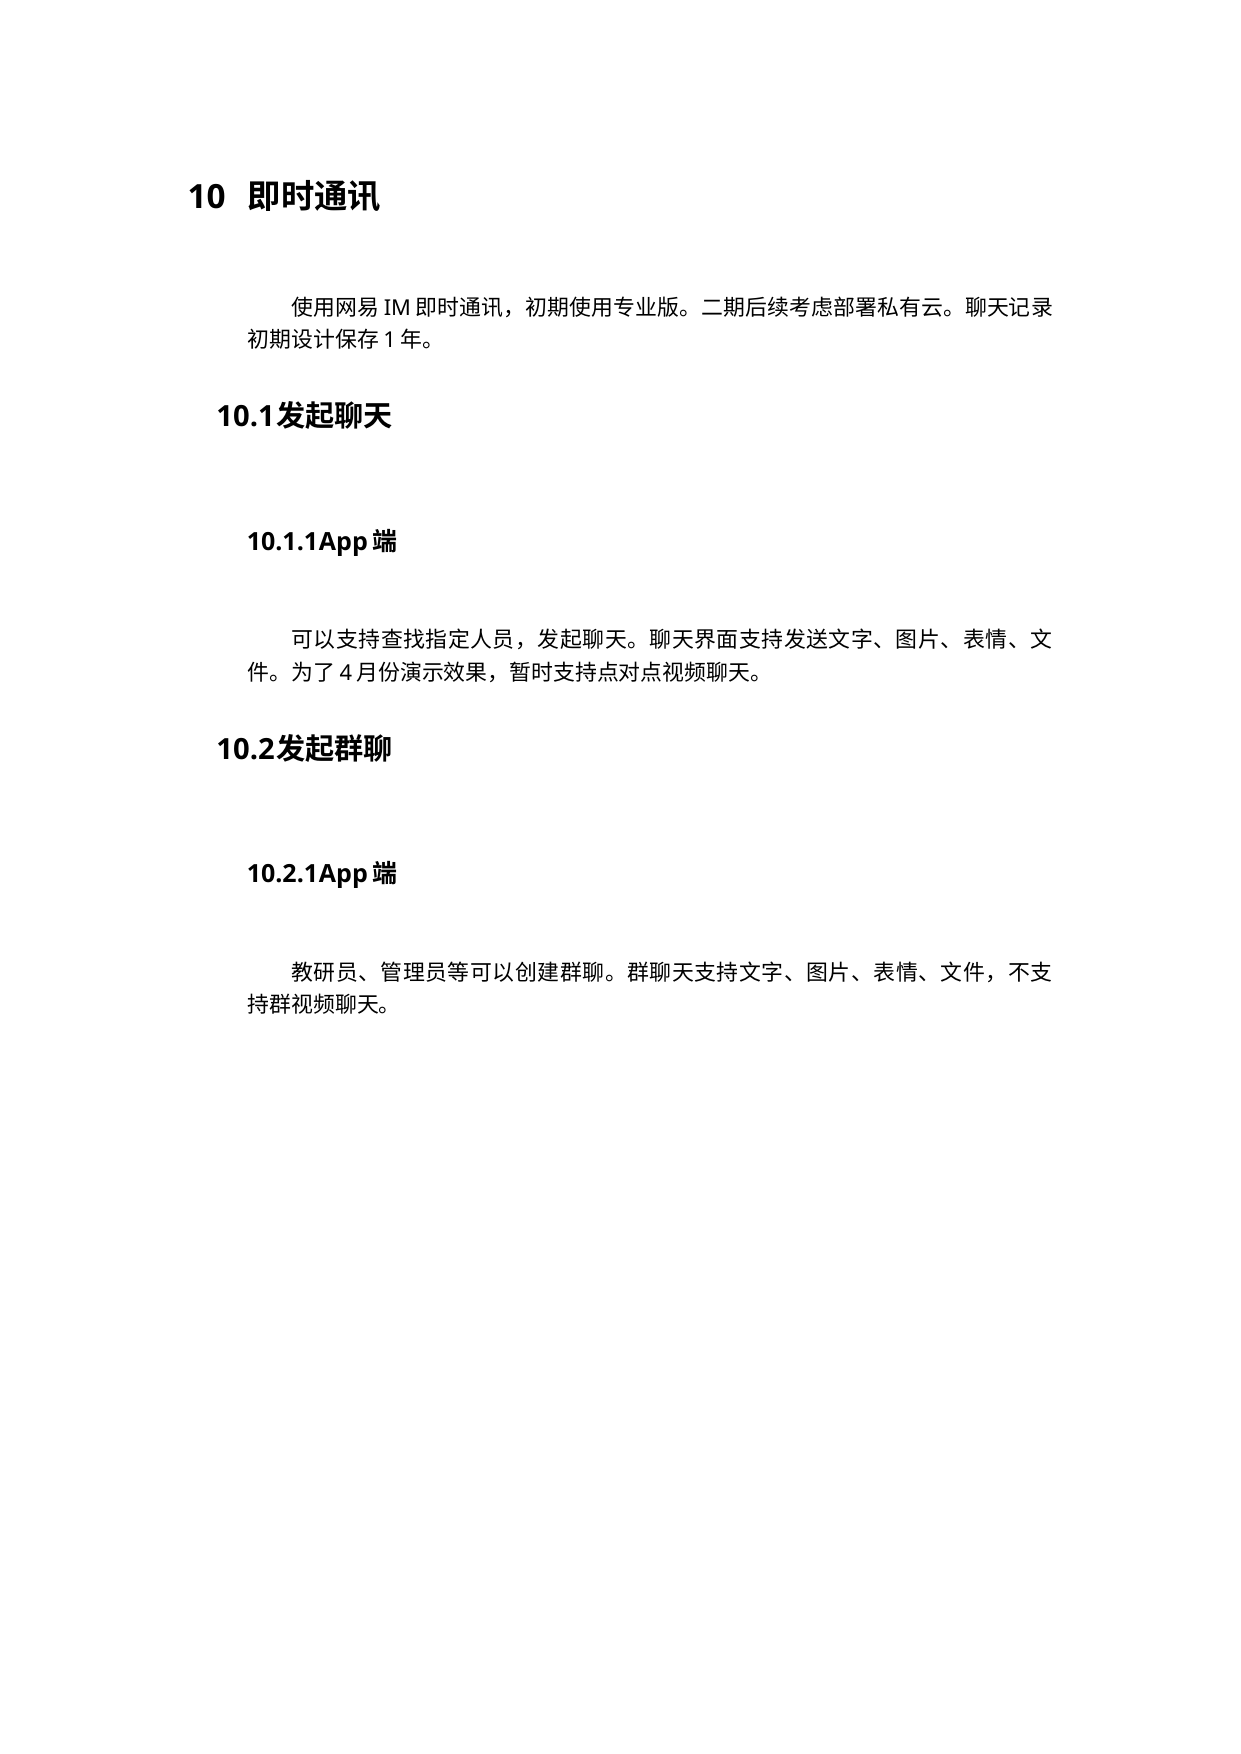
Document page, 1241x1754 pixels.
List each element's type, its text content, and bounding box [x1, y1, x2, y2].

subtitle App端 [247, 507, 1053, 572]
subtitle 即时通讯 [187, 162, 1053, 227]
subtitle 发起群聊 [216, 714, 1053, 779]
list 使用网易IM即时通讯，初期使用专业版。二期后续考虑部署私有云。聊天记录初期设计保存1年。 [247, 289, 1053, 354]
subtitle 发起聊天 [216, 381, 1053, 446]
list 可以支持查找指定人员，发起聊天。聊天界面支持发送文字、图片、表情、文件。为了4月份演示效果，暂时支持点对点视频聊天。 [247, 622, 1053, 687]
subtitle App端 [247, 839, 1053, 904]
list 教研员、管理员等可以创建群聊。群聊天支持文字、图片、表情、文件，不支持群视频聊天。 [247, 954, 1053, 1019]
